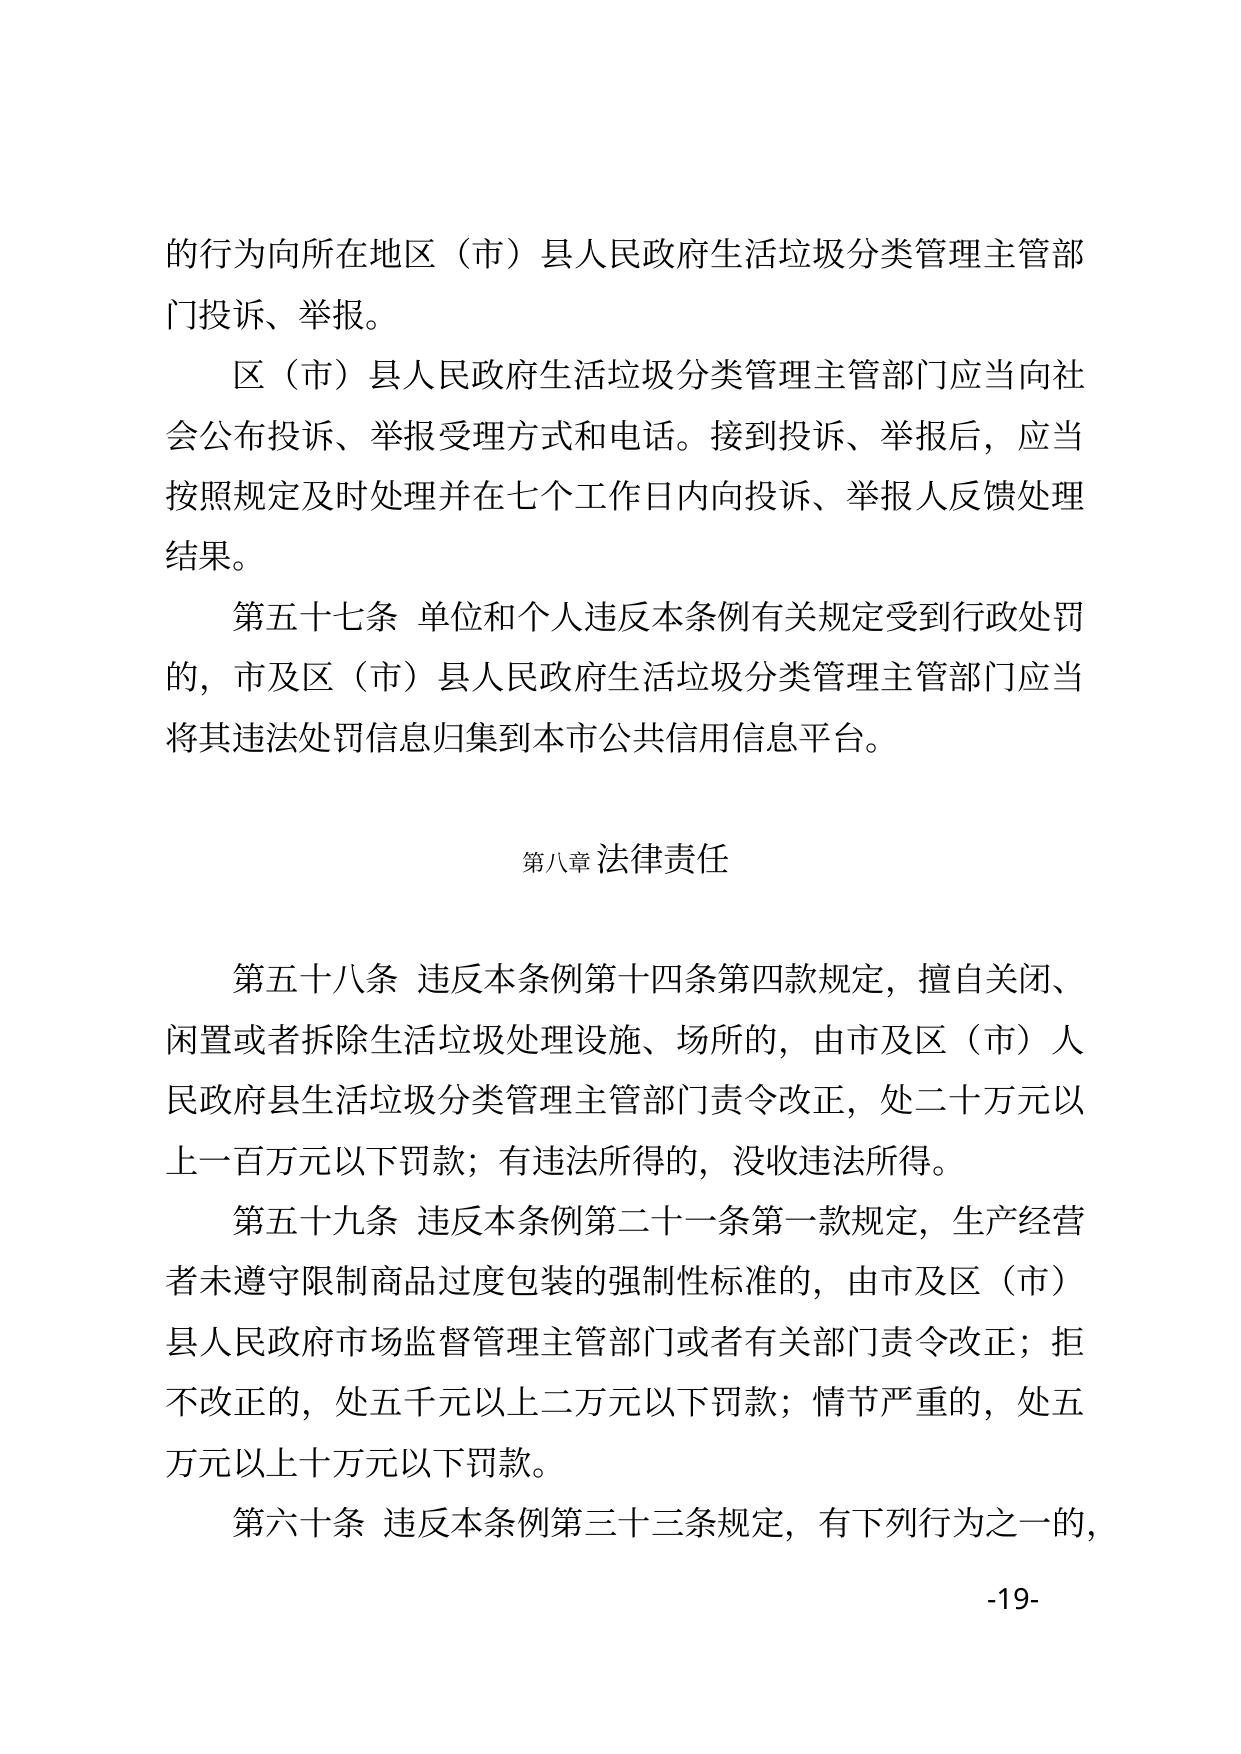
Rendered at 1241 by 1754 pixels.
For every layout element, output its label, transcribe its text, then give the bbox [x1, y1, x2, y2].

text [165, 218, 1087, 339]
text 第五十九条 违反本条例第二十一条第一款规定，生产经营者未遵守限制商品过度包装的强制性标准的，由市及区（市）县人民政府市场监督管理主管部门或者有关部门责令改正；拒不改正的，处五千元以上二万元以下罚款；情节严重的，处五万元以上十万元以下罚款。 [165, 1185, 1087, 1487]
list 法律责任 [165, 823, 1087, 883]
text 第五十八条 违反本条例第十四条第四款规定，擅自关闭、闲置或者拆除生活垃圾处理设施、场所的，由市及区（市）人民政府县生活垃圾分类管理主管部门责令改正，处二十万元以上一百万元以下罚款；有违法所得的，没收违法所得。 [165, 943, 1087, 1185]
text 第五十七条 单位和个人违反本条例有关规定受到行政处罚的，市及区（市）县人民政府生活垃圾分类管理主管部门应当将其违法处罚信息归集到本市公共信用信息平台。 [165, 581, 1087, 762]
text 区（市）县人民政府生活垃圾分类管理主管部门应当向社会公布投诉、举报受理方式和电话。接到投诉、举报后，应当按照规定及时处理并在七个工作日内向投诉、举报人反馈处理结果。 [165, 339, 1087, 581]
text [165, 1487, 1087, 1548]
